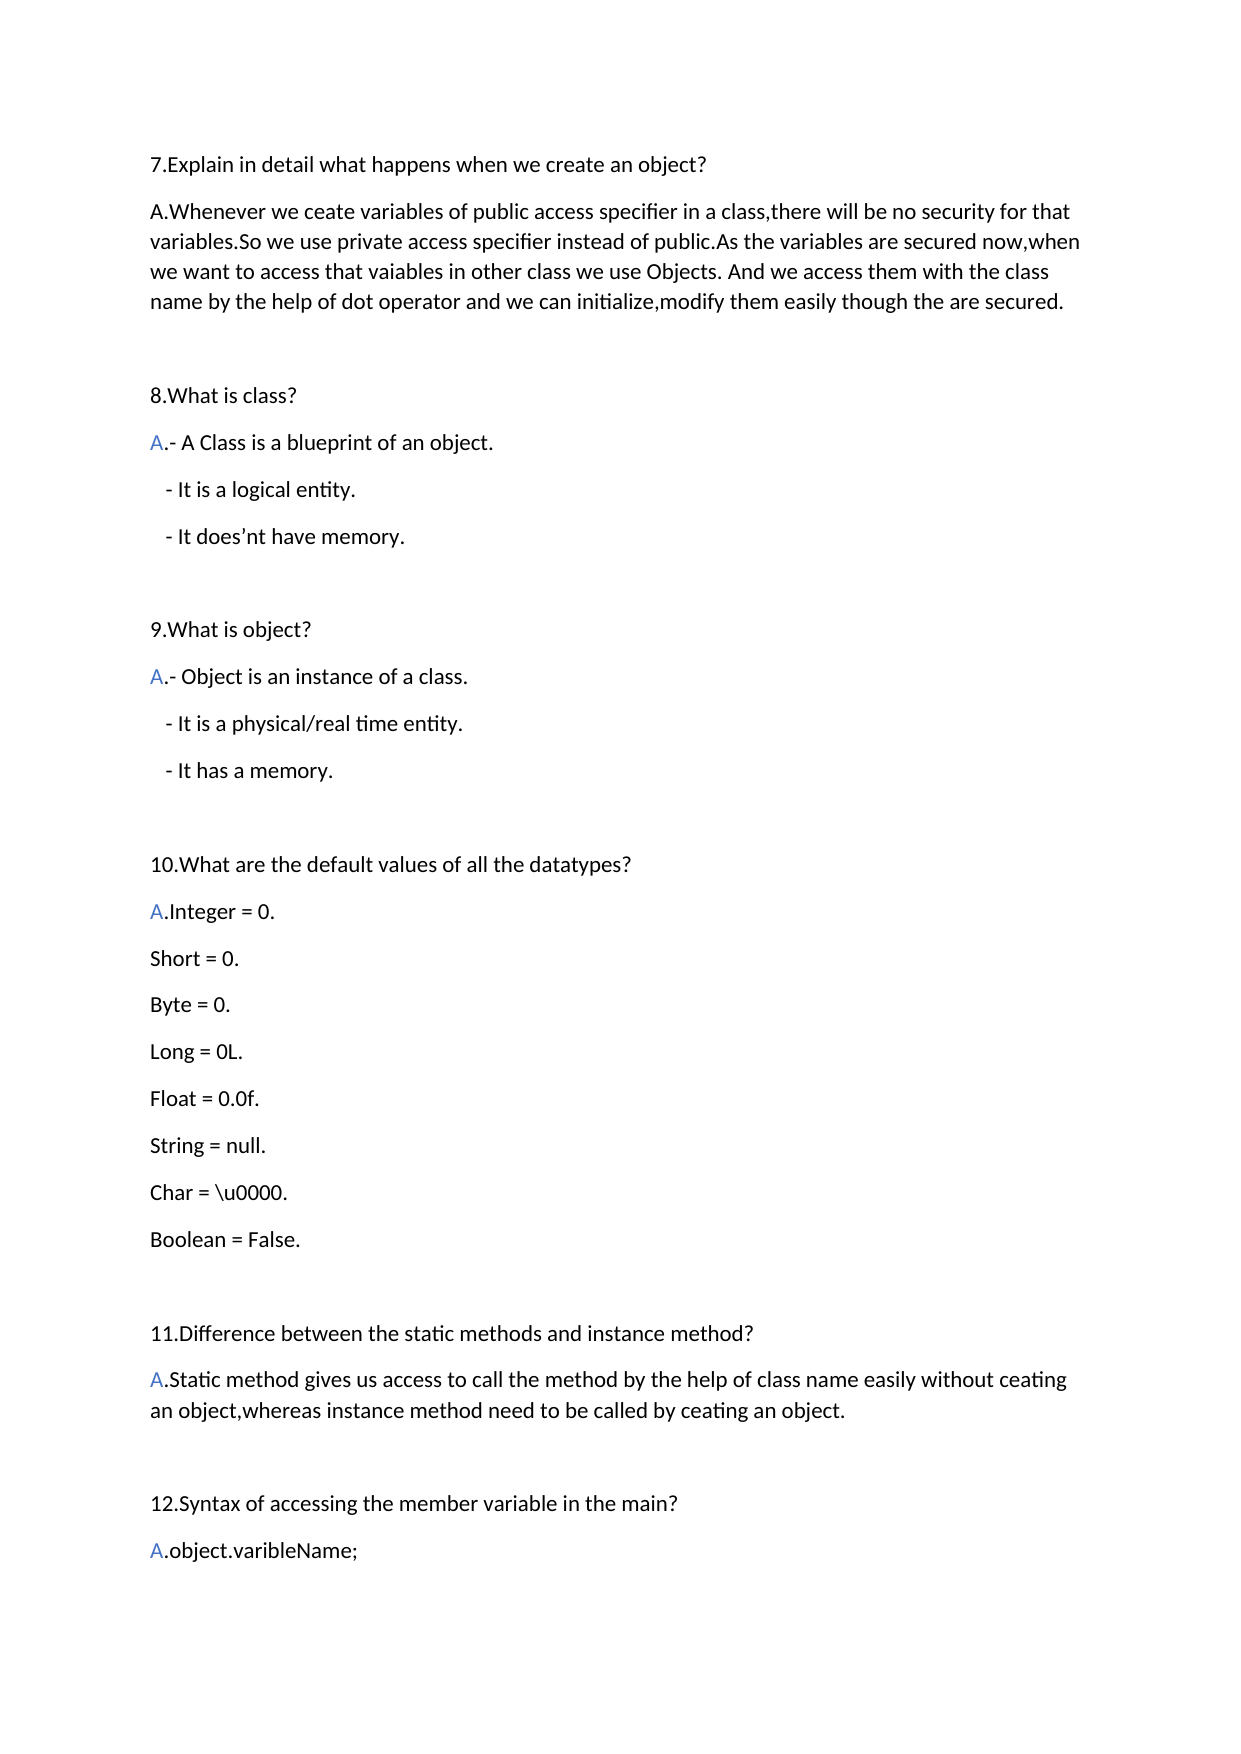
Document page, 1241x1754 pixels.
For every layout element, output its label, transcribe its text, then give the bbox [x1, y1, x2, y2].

text - It does’nt have memory. [150, 522, 1090, 550]
text 9.What is object? [150, 616, 1090, 644]
text Short = 0. [150, 944, 1090, 972]
text 7.Explain in detail what happens when we create an object? [150, 150, 1090, 178]
text A.- Object is an instance of a class. [150, 662, 1090, 691]
text Byte = 0. [150, 991, 1090, 1019]
text String = null. [150, 1131, 1090, 1159]
text 11.Difference between the static methods and instance method? [150, 1319, 1090, 1347]
text - It is a logical entity. [150, 475, 1090, 503]
text Boolean = False. [150, 1225, 1090, 1253]
text Long = 0L. [150, 1037, 1090, 1066]
text - It is a physical/real time entity. [150, 709, 1090, 737]
text 10.What are the default values of all the datatypes? [150, 850, 1090, 878]
text A.Integer = 0. [150, 897, 1090, 925]
text A.- A Class is a blueprint of an object. [150, 428, 1090, 456]
text 12.Syntax of accessing the member variable in the main? [150, 1489, 1090, 1518]
text A.Static method gives us access to call the method by the help of class name easily without ceating an object,whereas instance method need to be called by ceating an object. [150, 1366, 1090, 1424]
text 8.What is class? [150, 381, 1090, 409]
text Float = 0.0f. [150, 1084, 1090, 1112]
text A.Whenever we ceate variables of public access specifier in a class,there will be no security for that variables.So we use private access specifier instead of public.As the variables are secured now,when we want to access that vaiables in other class we use Objects. And we access them with the class name by the help of dot operator and we can initialize,modify them easily though the are secured. [150, 197, 1090, 316]
text Char = \u0000. [150, 1178, 1090, 1206]
text - It has a memory. [150, 756, 1090, 784]
text A.object.varibleName; [150, 1536, 1090, 1564]
